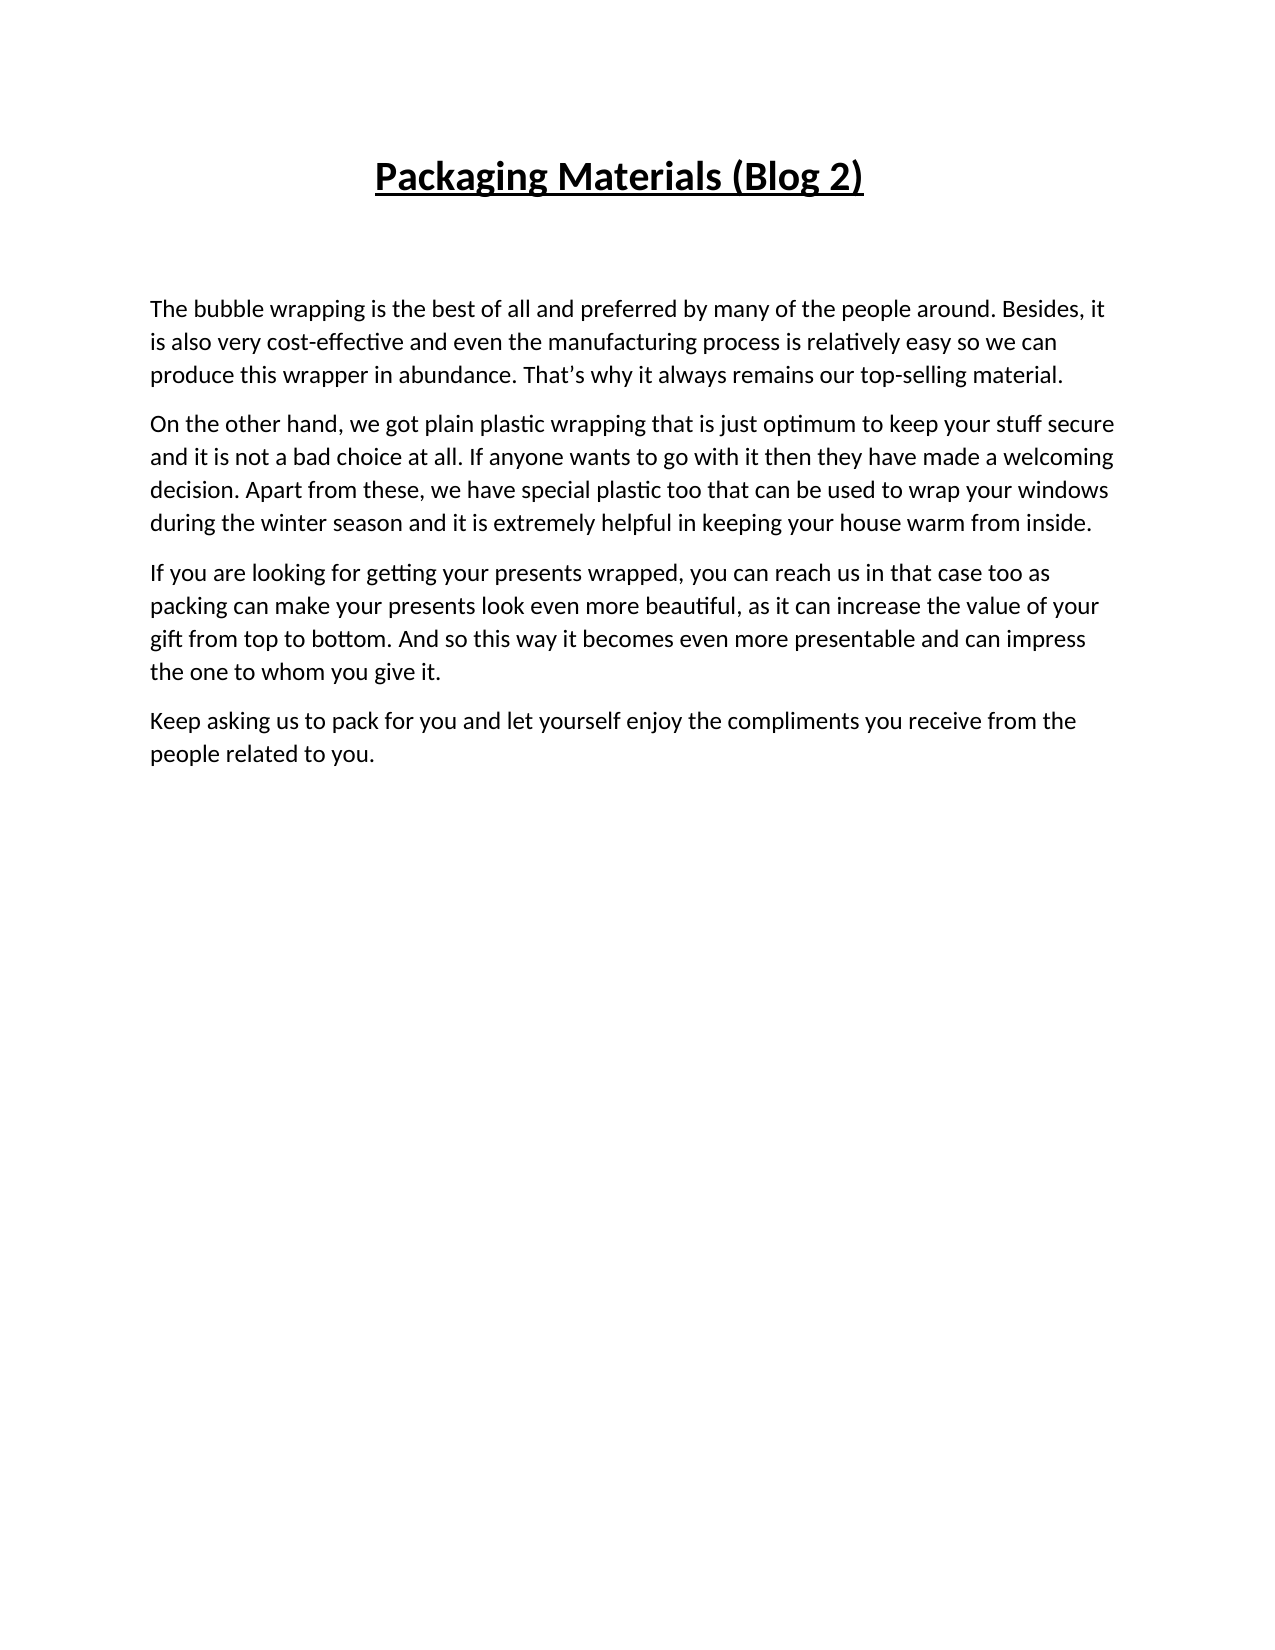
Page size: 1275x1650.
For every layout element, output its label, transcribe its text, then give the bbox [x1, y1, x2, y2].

text If you are looking for getting your presents wrapped, you can reach us in that case too as packing can make your presents look even more beautiful, as it can increase the value of your gift from top to bottom. And so this way it becomes even more presentable and can impress the one to whom you give it. [150, 557, 1125, 686]
text Packaging Materials (Blog 2) [300, 150, 1125, 201]
text On the other hand, we got plain plastic wrapping that is just optimum to keep your stuff secure and it is not a bad choice at all. If anyone wants to go with it then they have made a welcoming decision. Apart from these, we have special plastic too that can be used to wrap your windows during the winter season and it is extremely helpful in keeping your house warm from inside. [150, 408, 1125, 538]
text Keep asking us to pack for you and let yourself enjoy the compliments you receive from the people related to you. [150, 705, 1125, 769]
text The bubble wrapping is the best of all and preferred by many of the people around. Besides, it is also very cost-effective and even the manufacturing process is relatively easy so we can produce this wrapper in abundance. That’s why it always remains our top-selling material. [150, 293, 1125, 389]
